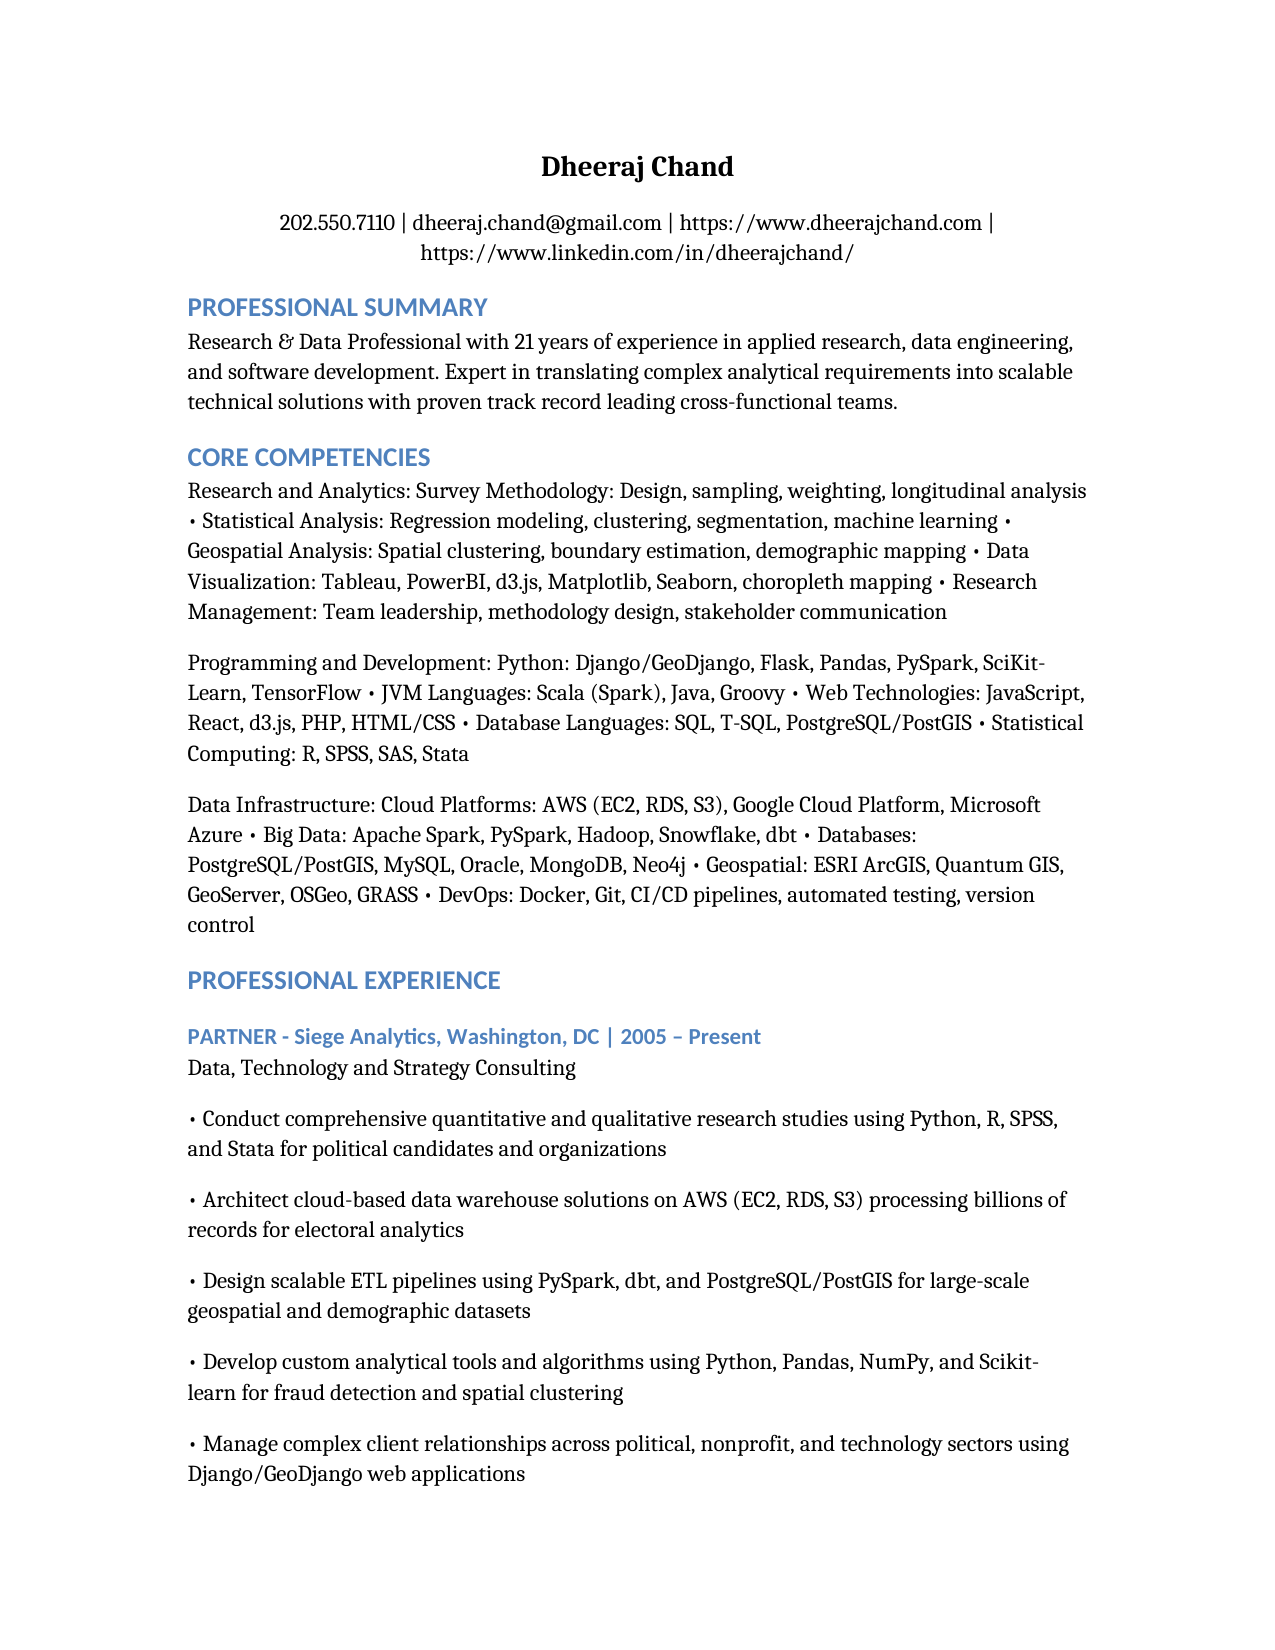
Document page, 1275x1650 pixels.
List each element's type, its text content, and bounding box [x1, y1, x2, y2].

text • Manage complex client relationships across political, nonprofit, and technology sectors using Django/GeoDjango web applications [187, 1430, 1087, 1487]
subtitle PARTNER - Siege Analytics, Washington, DC | 2005 – Present [187, 1022, 1087, 1050]
text Research & Data Professional with 21 years of experience in applied research, data engineering, and software development. Expert in translating complex analytical requirements into scalable technical solutions with proven track record leading cross-functional teams. [187, 328, 1087, 415]
text • Develop custom analytical tools and algorithms using Python, Pandas, NumPy, and Scikit-learn for fraud detection and spatial clustering [187, 1349, 1087, 1406]
text Data, Technology and Strategy Consulting [187, 1054, 1087, 1081]
text 202.550.7110 | dheeraj.chand@gmail.com | https://www.dheerajchand.com | https://www.linkedin.com/in/dheerajchand/ [187, 209, 1087, 266]
text • Conduct comprehensive quantitative and qualitative research studies using Python, R, SPSS, and Stata for political candidates and organizations [187, 1105, 1087, 1162]
text Dheeraj Chand [187, 150, 1087, 183]
text Data Infrastructure: Cloud Platforms: AWS (EC2, RDS, S3), Google Cloud Platform, Microsoft Azure • Big Data: Apache Spark, PySpark, Hadoop, Snowflake, dbt • Databases: PostgreSQL/PostGIS, MySQL, Oracle, MongoDB, Neo4j • Geospatial: ESRI ArcGIS, Quantum GIS, GeoServer, OSGeo, GRASS • DevOps: Docker, Git, CI/CD pipelines, automated testing, version control [187, 791, 1087, 939]
text Research and Analytics: Survey Methodology: Design, sampling, weighting, longitudinal analysis • Statistical Analysis: Regression modeling, clustering, segmentation, machine learning • Geospatial Analysis: Spatial clustering, boundary estimation, demographic mapping • Data Visualization: Tableau, PowerBI, d3.js, Matplotlib, Seaborn, choropleth mapping • Research Management: Team leadership, methodology design, stakeholder communication [187, 478, 1087, 625]
text Programming and Development: Python: Django/GeoDjango, Flask, Pandas, PySpark, SciKit-Learn, TensorFlow • JVM Languages: Scala (Spark), Java, Groovy • Web Technologies: JavaScript, React, d3.js, PHP, HTML/CSS • Database Languages: SQL, T-SQL, PostgreSQL/PostGIS • Statistical Computing: R, SPSS, SAS, Stata [187, 650, 1087, 767]
subtitle PROFESSIONAL EXPERIENCE [187, 963, 1087, 996]
text • Architect cloud-based data warehouse solutions on AWS (EC2, RDS, S3) processing billions of records for electoral analytics [187, 1187, 1087, 1243]
subtitle CORE COMPETENCIES [187, 440, 1087, 473]
text • Design scalable ETL pipelines using PySpark, dbt, and PostgreSQL/PostGIS for large-scale geospatial and demographic datasets [187, 1268, 1087, 1324]
subtitle PROFESSIONAL SUMMARY [187, 291, 1087, 324]
